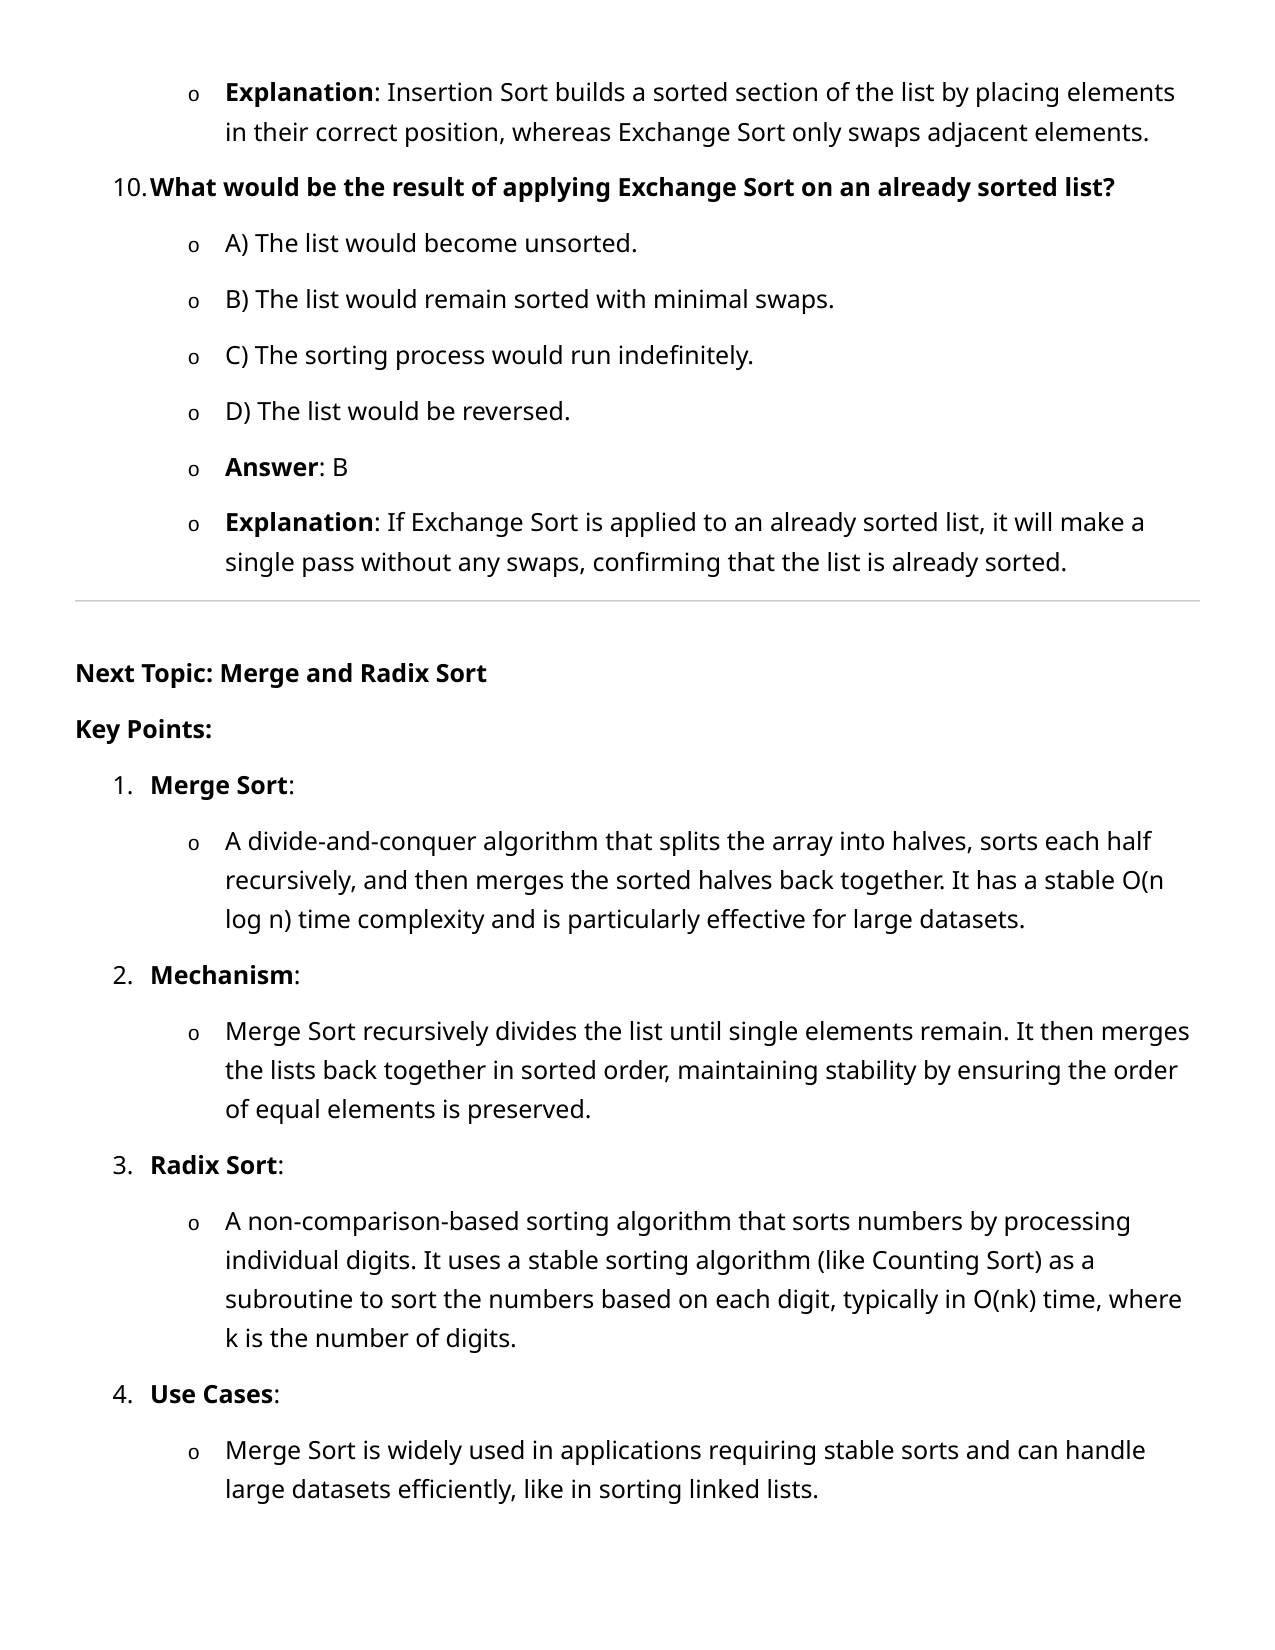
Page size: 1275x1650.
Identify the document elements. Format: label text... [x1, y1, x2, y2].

list Use Cases: [112, 1377, 1200, 1411]
text Key Points: [75, 712, 1200, 746]
list Explanation: Insertion Sort builds a sorted section of the list by placing elements in their correct position, whereas Exchange Sort only swaps adjacent elements. [187, 75, 1200, 148]
list Merge Sort is widely used in applications requiring stable sorts and can handle large datasets efficiently, like in sorting linked lists. [187, 1432, 1200, 1506]
list A divide-and-conquer algorithm that splits the array into halves, sorts each half recursively, and then merges the sorted halves back together. It has a stable O(n log n) time complexity and is particularly effective for large datasets. [187, 823, 1200, 936]
list Merge Sort recursively divides the list until single elements remain. It then merges the lists back together in sorted order, maintaining stability by ensuring the order of equal elements is preserved. [187, 1013, 1200, 1126]
list What would be the result of applying Exchange Sort on an already sorted list? [112, 170, 1200, 204]
list A) The list would become unsorted. [187, 226, 1200, 260]
list A non-comparison-based sorting algorithm that sorts numbers by processing individual digits. It uses a stable sorting algorithm (like Counting Sort) as a subroutine to sort the numbers based on each digit, typically in O(nk) time, where k is the number of digits. [187, 1203, 1200, 1355]
list Explanation: If Exchange Sort is applied to an already sorted list, it will make a single pass without any swaps, confirming that the list is already sorted. [187, 505, 1200, 578]
list B) The list would remain sorted with minimal swaps. [187, 282, 1200, 316]
list Mechanism: [112, 957, 1200, 992]
list Radix Sort: [112, 1147, 1200, 1182]
list C) The sorting process would run indefinitely. [187, 337, 1200, 372]
list Merge Sort: [112, 767, 1200, 802]
list Answer: B [187, 449, 1200, 483]
list D) The list would be reversed. [187, 393, 1200, 427]
text Next Topic: Merge and Radix Sort [75, 656, 1200, 690]
